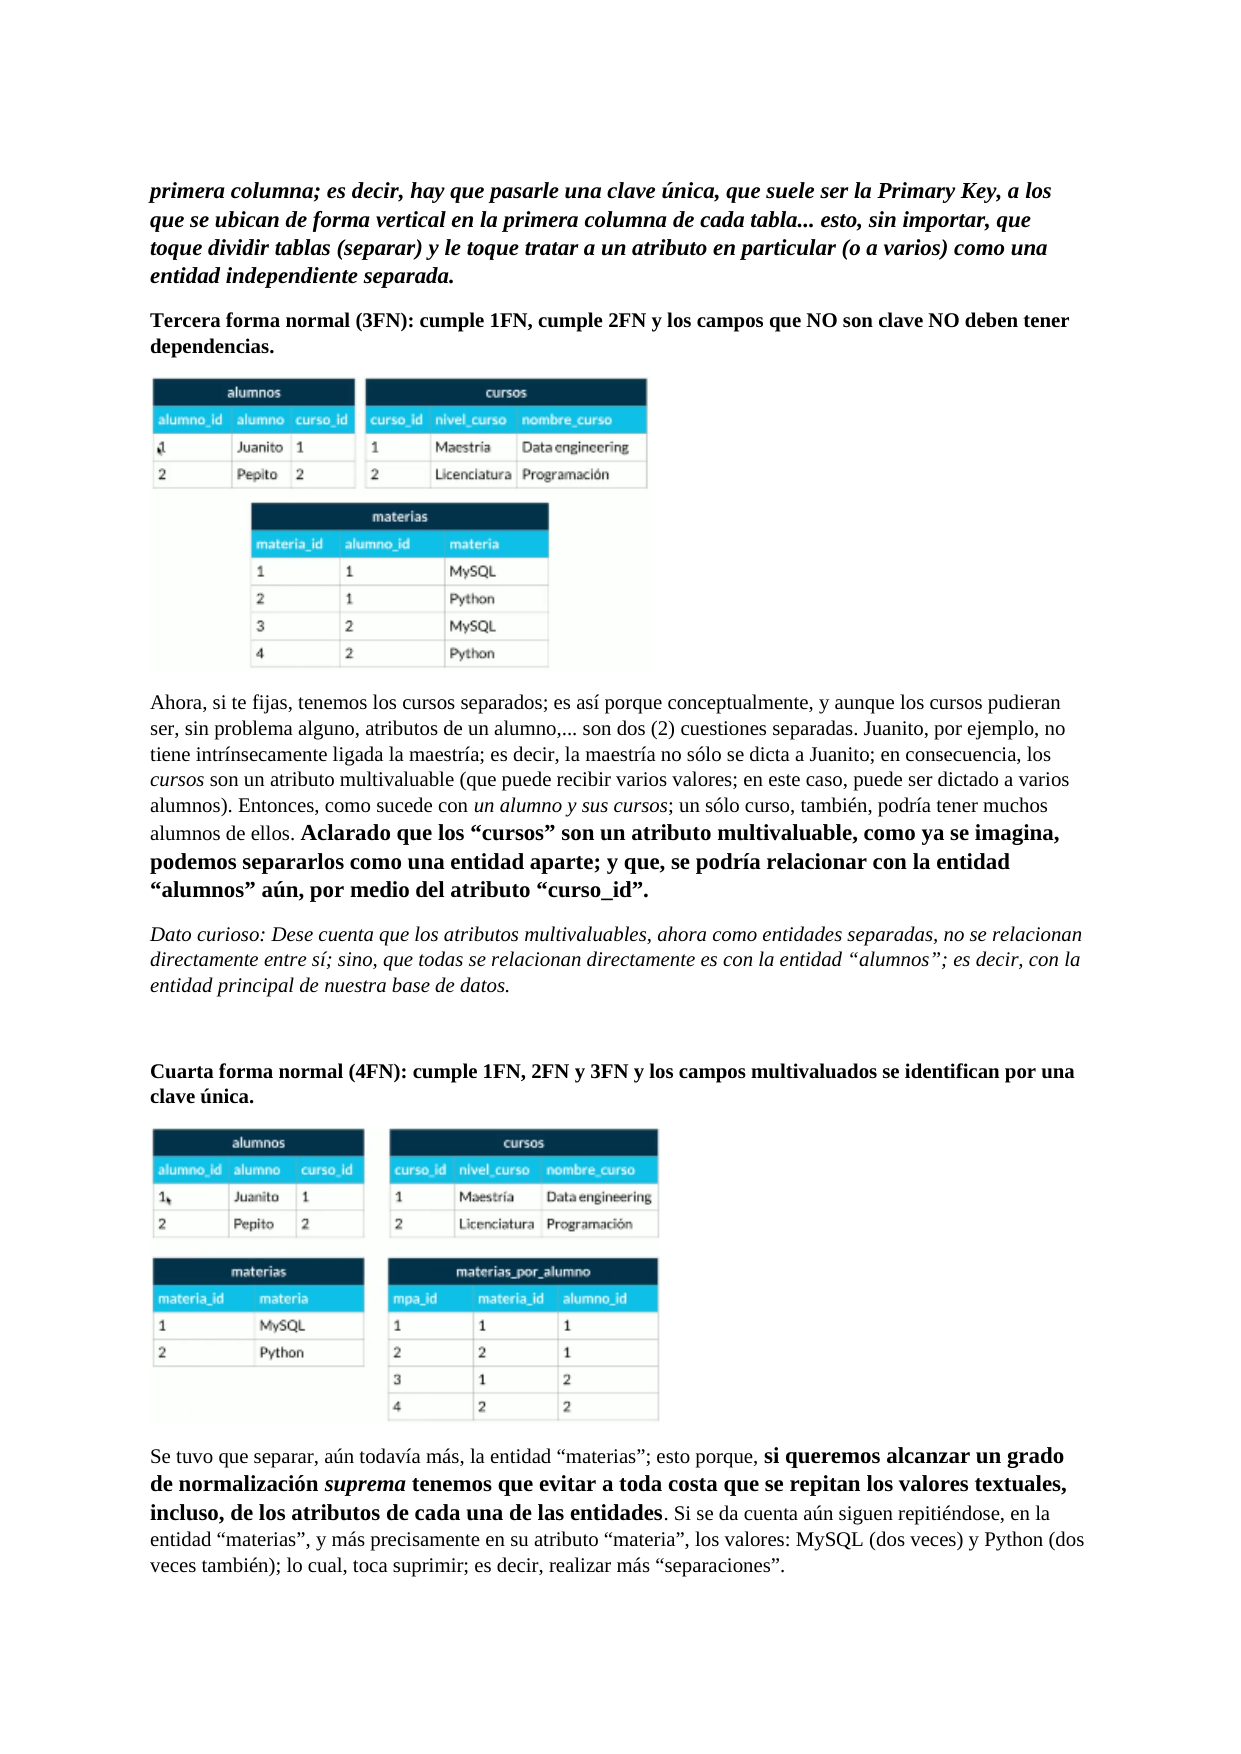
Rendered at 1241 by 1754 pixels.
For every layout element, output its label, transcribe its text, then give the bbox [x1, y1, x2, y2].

text Se tuvo que separar, aún todavía más, la entidad “materias”; esto porque, si queremos alcanzar un grado de normalización suprema tenemos que evitar a toda costa que se repitan los valores textuales, incluso, de los atributos de cada una de las entidades. Si se da cuenta aún siguen repitiéndose, en la entidad “materias”, y más precisamente en su atributo “materia”, los valores: MySQL (dos veces) y Python (dos veces también); lo cual, toca suprimir; es decir, realizar más “separaciones”. [150, 1442, 1090, 1577]
picture [150, 1127, 661, 1424]
text Dato curioso: Dese cuenta que los atributos multivaluables, ahora como entidades separadas, no se relacionan directamente entre sí; sino, que todas se relacionan directamente es con la entidad “alumnos”; es decir, con la entidad principal de nuestra base de datos. [150, 921, 1090, 997]
picture [150, 376, 651, 671]
text Tercera forma normal (3FN): cumple 1FN, cumple 2FN y los campos que NO son clave NO deben tener dependencias. [150, 308, 1090, 358]
text Cuarta forma normal (4FN): cumple 1FN, 2FN y 3FN y los campos multivaluados se identifican por una clave única. [150, 1058, 1090, 1108]
text Ahora, si te fijas, tenemos los cursos separados; es así porque conceptualmente, y aunque los cursos pudieran ser, sin problema alguno, atributos de un alumno,... son dos (2) cuestiones separadas. Juanito, por ejemplo, no tiene intrínsecamente ligada la maestría; es decir, la maestría no sólo se dicta a Juanito; en consecuencia, los cursos son un atributo multivaluable (que puede recibir varios valores; en este caso, puede ser dictado a varios alumnos). Entonces, como sucede con un alumno y sus cursos; un sólo curso, también, podría tener muchos alumnos de ellos. Aclarado que los “cursos” son un atributo multivaluable, como ya se imagina, podemos separarlos como una entidad aparte; y que, se podría relacionar con la entidad “alumnos” aún, por medio del atributo “curso_id”. [150, 689, 1090, 903]
